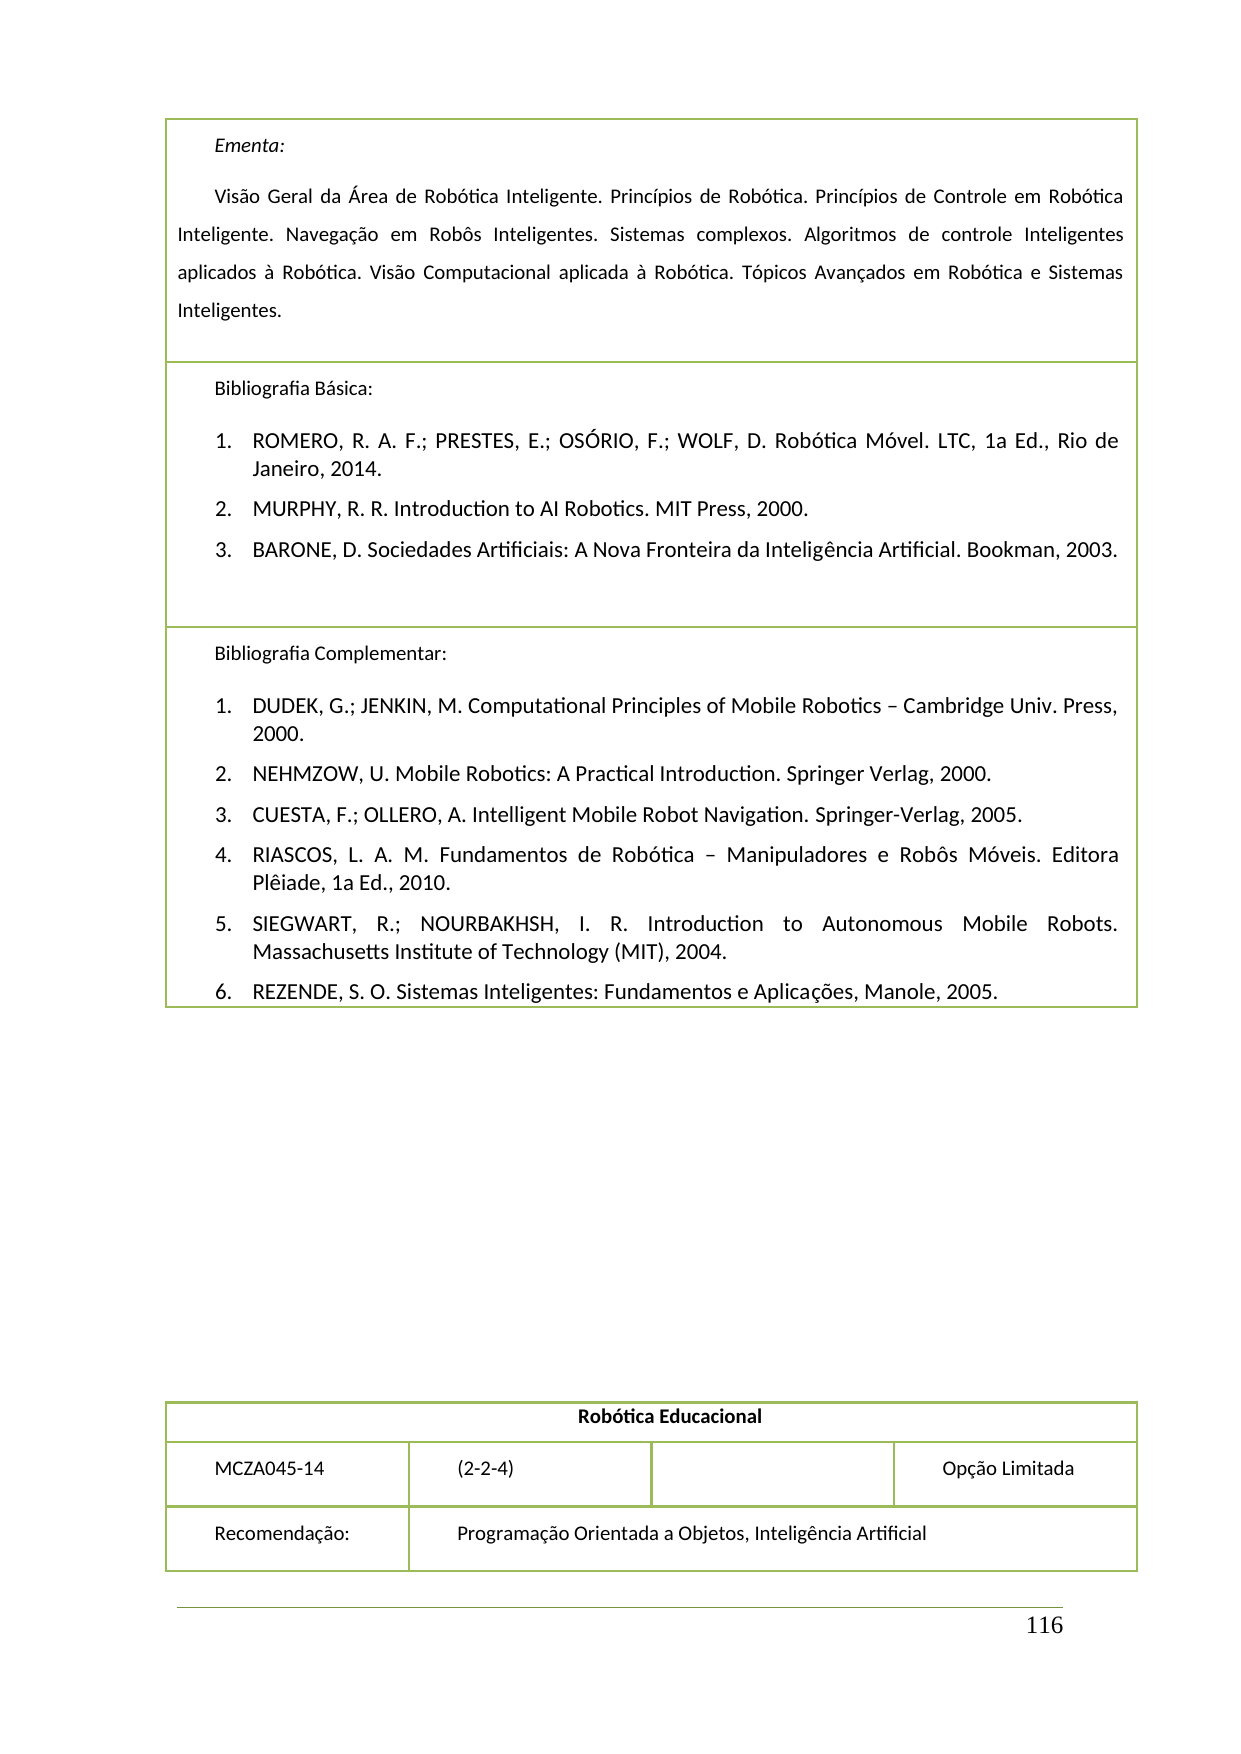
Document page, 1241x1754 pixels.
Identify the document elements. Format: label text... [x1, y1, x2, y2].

table_cell Programação Orientada a Objetos, Inteligência Artificial [410, 1508, 1136, 1570]
table_cell Ementa: Visão Geral da Área de Robótica Inteligente. Princípios de Robótica. Princípios de Controle em Robótica Inteligente. Navegação em Robôs Inteligentes. Sistemas complexos. Algoritmos de controle Inteligentes aplicados à Robótica. Visão Computacional aplicada à Robótica. Tópicos Avançados em Robótica e Sistemas Inteligentes. [167, 120, 1136, 361]
table_header Robótica Educacional [167, 1404, 1136, 1441]
table_cell [653, 1443, 893, 1505]
table_cell Recomendação: [167, 1508, 408, 1570]
table_cell Opção Limitada [895, 1443, 1136, 1505]
table_cell Bibliografia Complementar: DUDEK, G.; JENKIN, M. Computational Principles of Mobile Robotics – Cambridge Univ. Press, 2000. NEHMZOW, U. Mobile Robotics: A Practical Introduction. Springer Verlag, 2000. CUESTA, F.; OLLERO, A. Intelligent Mobile Robot Navigation. Springer-Verlag, 2005. RIASCOS, L. A. M. Fundamentos de Robótica – Manipuladores e Robôs Móveis. Editora Plêiade, 1a Ed., 2010. SIEGWART, R.; NOURBAKHSH, I. R. Introduction to Autonomous Mobile Robots. Massachusetts Institute of Technology (MIT), 2004. REZENDE, S. O. Sistemas Inteligentes: Fundamentos e Aplicações, Manole, 2005. [167, 628, 1136, 1006]
table_cell (2-2-4) [410, 1443, 650, 1505]
table_cell MCZA045-14 [167, 1443, 408, 1505]
table_cell Bibliografia Básica: ROMERO, R. A. F.; PRESTES, E.; OSÓRIO, F.; WOLF, D. Robótica Móvel. LTC, 1a Ed., Rio de Janeiro, 2014. MURPHY, R. R. Introduction to AI Robotics. MIT Press, 2000. BARONE, D. Sociedades Artificiais: A Nova Fronteira da Inteligência Artificial. Bookman, 2003. [167, 363, 1136, 626]
